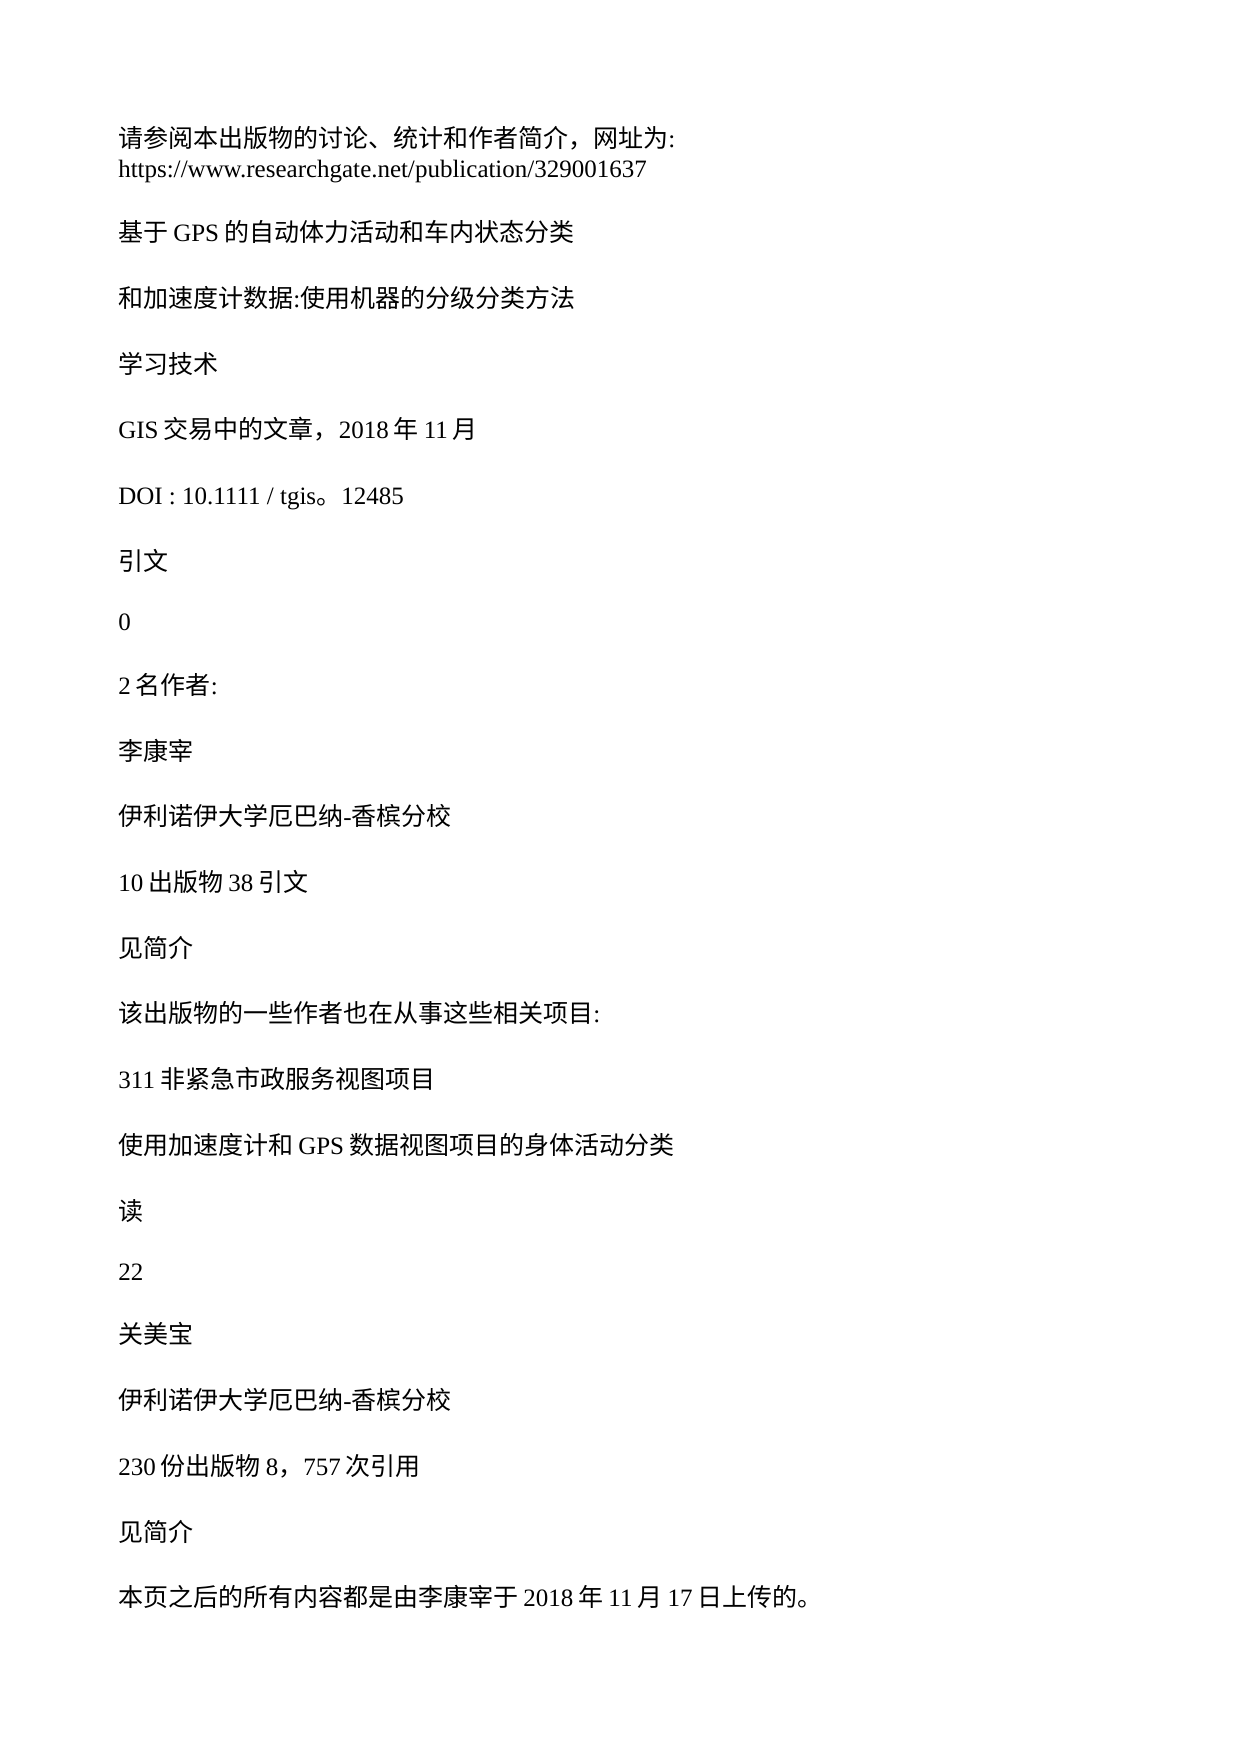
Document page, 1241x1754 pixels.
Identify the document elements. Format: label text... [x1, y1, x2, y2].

text 该出版物的一些作者也在从事这些相关项目: [118, 994, 1122, 1030]
text 李康宰 [118, 731, 1122, 767]
text 见简介 [118, 928, 1122, 964]
text 使用加速度计和GPS数据视图项目的身体活动分类 [118, 1125, 1122, 1162]
text 22 [118, 1257, 1122, 1286]
text 230份出版物8，757次引用 [118, 1446, 1122, 1483]
text 311非紧急市政服务视图项目 [118, 1059, 1122, 1096]
text 关美宝 [118, 1315, 1122, 1351]
text 2名作者: [118, 665, 1122, 701]
text 本页之后的所有内容都是由李康宰于2018年11月17日上传的。 [118, 1578, 1122, 1614]
text 伊利诺伊大学厄巴纳-香槟分校 [118, 1381, 1122, 1417]
text 0 [118, 607, 1122, 636]
text 见简介 [118, 1512, 1122, 1548]
text 基于GPS的自动体力活动和车内状态分类 [118, 213, 1122, 249]
text 10出版物38引文 [118, 862, 1122, 899]
text 和加速度计数据:使用机器的分级分类方法 [118, 278, 1122, 314]
text 读 [118, 1191, 1122, 1227]
text 伊利诺伊大学厄巴纳-香槟分校 [118, 797, 1122, 833]
text 请参阅本出版物的讨论、统计和作者简介，网址为: https://www.researchgate.net/publication/329001637 [118, 118, 1122, 183]
text 引文 [118, 541, 1122, 577]
text 学习技术 [118, 344, 1122, 380]
text DOI : 10.1111 / tgis。12485 [118, 476, 1122, 512]
text GIS交易中的文章，2018年11月 [118, 410, 1122, 446]
